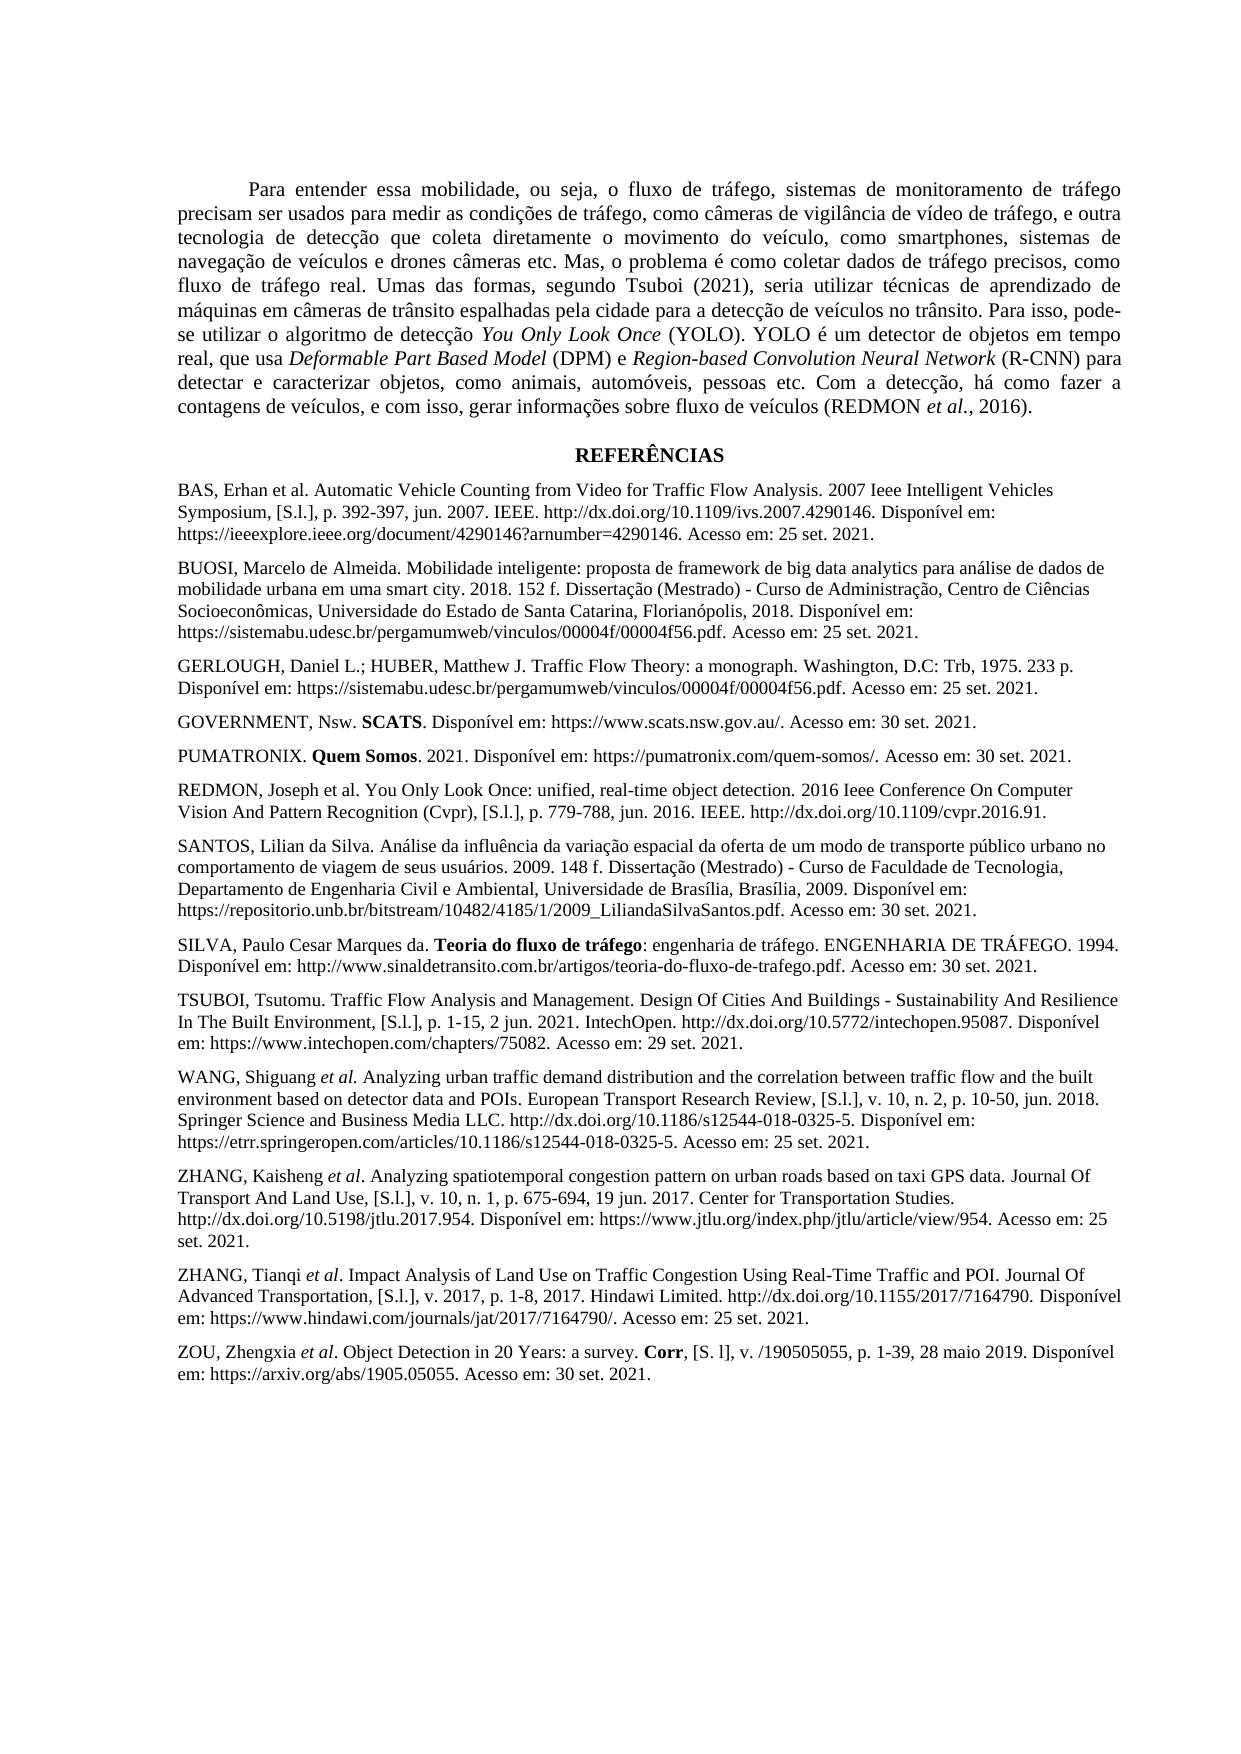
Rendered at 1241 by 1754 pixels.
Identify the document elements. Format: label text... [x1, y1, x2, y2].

text GERLOUGH, Daniel L.; HUBER, Matthew J. Traffic Flow Theory: a monograph. Washington, D.C: Trb, 1975. 233 p. Disponível em: https://sistemabu.udesc.br/pergamumweb/vinculos/00004f/00004f56.pdf. Acesso em: 25 set. 2021. [177, 655, 1122, 698]
text GOVERNMENT, Nsw. SCATS. Disponível em: https://www.scats.nsw.gov.au/. Acesso em: 30 set. 2021. [177, 711, 1122, 732]
text TSUBOI, Tsutomu. Traffic Flow Analysis and Management. Design Of Cities And Buildings - Sustainability And Resilience In The Built Environment, [S.l.], p. 1-15, 2 jun. 2021. IntechOpen. http://dx.doi.org/10.5772/intechopen.95087. Disponível em: https://www.intechopen.com/chapters/75082. Acesso em: 29 set. 2021. [177, 989, 1122, 1054]
text SILVA, Paulo Cesar Marques da. Teoria do fluxo de tráfego: engenharia de tráfego. ENGENHARIA DE TRÁFEGO. 1994. Disponível em: http://www.sinaldetransito.com.br/artigos/teoria-do-fluxo-de-trafego.pdf. Acesso em: 30 set. 2021. [177, 933, 1122, 977]
text ZHANG, Kaisheng et al. Analyzing spatiotemporal congestion pattern on urban roads based on taxi GPS data. Journal Of Transport And Land Use, [S.l.], v. 10, n. 1, p. 675-694, 19 jun. 2017. Center for Transportation Studies. http://dx.doi.org/10.5198/jtlu.2017.954. Disponível em: https://www.jtlu.org/index.php/jtlu/article/view/954. Acesso em: 25 set. 2021. [177, 1165, 1122, 1251]
text PUMATRONIX. Quem Somos. 2021. Disponível em: https://pumatronix.com/quem-somos/. Acesso em: 30 set. 2021. [177, 745, 1122, 767]
text ZOU, Zhengxia et al. Object Detection in 20 Years: a survey. Corr, [S. l], v. /190505055, p. 1-39, 28 maio 2019. Disponível em: https://arxiv.org/abs/1905.05055. Acesso em: 30 set. 2021. [177, 1341, 1122, 1384]
text BAS, Erhan et al. Automatic Vehicle Counting from Video for Traffic Flow Analysis. 2007 Ieee Intelligent Vehicles Symposium, [S.l.], p. 392-397, jun. 2007. IEEE. http://dx.doi.org/10.1109/ivs.2007.4290146. Disponível em: https://ieeexplore.ieee.org/document/4290146?arnumber=4290146. Acesso em: 25 set. 2021. [177, 479, 1122, 544]
text BUOSI, Marcelo de Almeida. Mobilidade inteligente: proposta de framework de big data analytics para análise de dados de mobilidade urbana em uma smart city. 2018. 152 f. Dissertação (Mestrado) - Curso de Administração, Centro de Ciências Socioeconômicas, Universidade do Estado de Santa Catarina, Florianópolis, 2018. Disponível em: https://sistemabu.udesc.br/pergamumweb/vinculos/00004f/00004f56.pdf. Acesso em: 25 set. 2021. [177, 557, 1122, 643]
text Referências [177, 443, 1122, 467]
text Para entender essa mobilidade, ou seja, o fluxo de tráfego, sistemas de monitoramento de tráfego precisam ser usados ​​para medir as condições de tráfego, como câmeras de vigilância de vídeo de tráfego, e outra tecnologia de detecção que coleta diretamente o movimento do veículo, como smartphones, sistemas de navegação de veículos e drones câmeras etc. Mas, o problema é como coletar dados de tráfego precisos, como fluxo de tráfego real. Umas das formas, segundo Tsuboi (2021), seria utilizar técnicas de aprendizado de máquinas em câmeras de trânsito espalhadas pela cidade para a detecção de veículos no trânsito. Para isso, pode-se utilizar o algoritmo de detecção You Only Look Once (YOLO). YOLO é um detector de objetos em tempo real, que usa Deformable Part Based Model (DPM) e Region-based Convolution Neural Network (R-CNN) para detectar e caracterizar objetos, como animais, automóveis, pessoas etc. Com a detecção, há como fazer a contagens de veículos, e com isso, gerar informações sobre fluxo de veículos (REDMON et al., 2016). [177, 177, 1122, 418]
text REDMON, Joseph et al. You Only Look Once: unified, real-time object detection. 2016 Ieee Conference On Computer Vision And Pattern Recognition (Cvpr), [S.l.], p. 779-788, jun. 2016. IEEE. http://dx.doi.org/10.1109/cvpr.2016.91. [177, 779, 1122, 822]
text SANTOS, Lilian da Silva. Análise da influência da variação espacial da oferta de um modo de transporte público urbano no comportamento de viagem de seus usuários. 2009. 148 f. Dissertação (Mestrado) - Curso de Faculdade de Tecnologia, Departamento de Engenharia Civil e Ambiental, Universidade de Brasília, Brasília, 2009. Disponível em: https://repositorio.unb.br/bitstream/10482/4185/1/2009_LiliandaSilvaSantos.pdf. Acesso em: 30 set. 2021. [177, 835, 1122, 921]
text ZHANG, Tianqi et al. Impact Analysis of Land Use on Traffic Congestion Using Real-Time Traffic and POI. Journal Of Advanced Transportation, [S.l.], v. 2017, p. 1-8, 2017. Hindawi Limited. http://dx.doi.org/10.1155/2017/7164790. Disponível em: https://www.hindawi.com/journals/jat/2017/7164790/. Acesso em: 25 set. 2021. [177, 1264, 1122, 1328]
text WANG, Shiguang et al. Analyzing urban traffic demand distribution and the correlation between traffic flow and the built environment based on detector data and POIs. European Transport Research Review, [S.l.], v. 10, n. 2, p. 10-50, jun. 2018. Springer Science and Business Media LLC. http://dx.doi.org/10.1186/s12544-018-0325-5. Disponível em: https://etrr.springeropen.com/articles/10.1186/s12544-018-0325-5. Acesso em: 25 set. 2021. [177, 1066, 1122, 1152]
